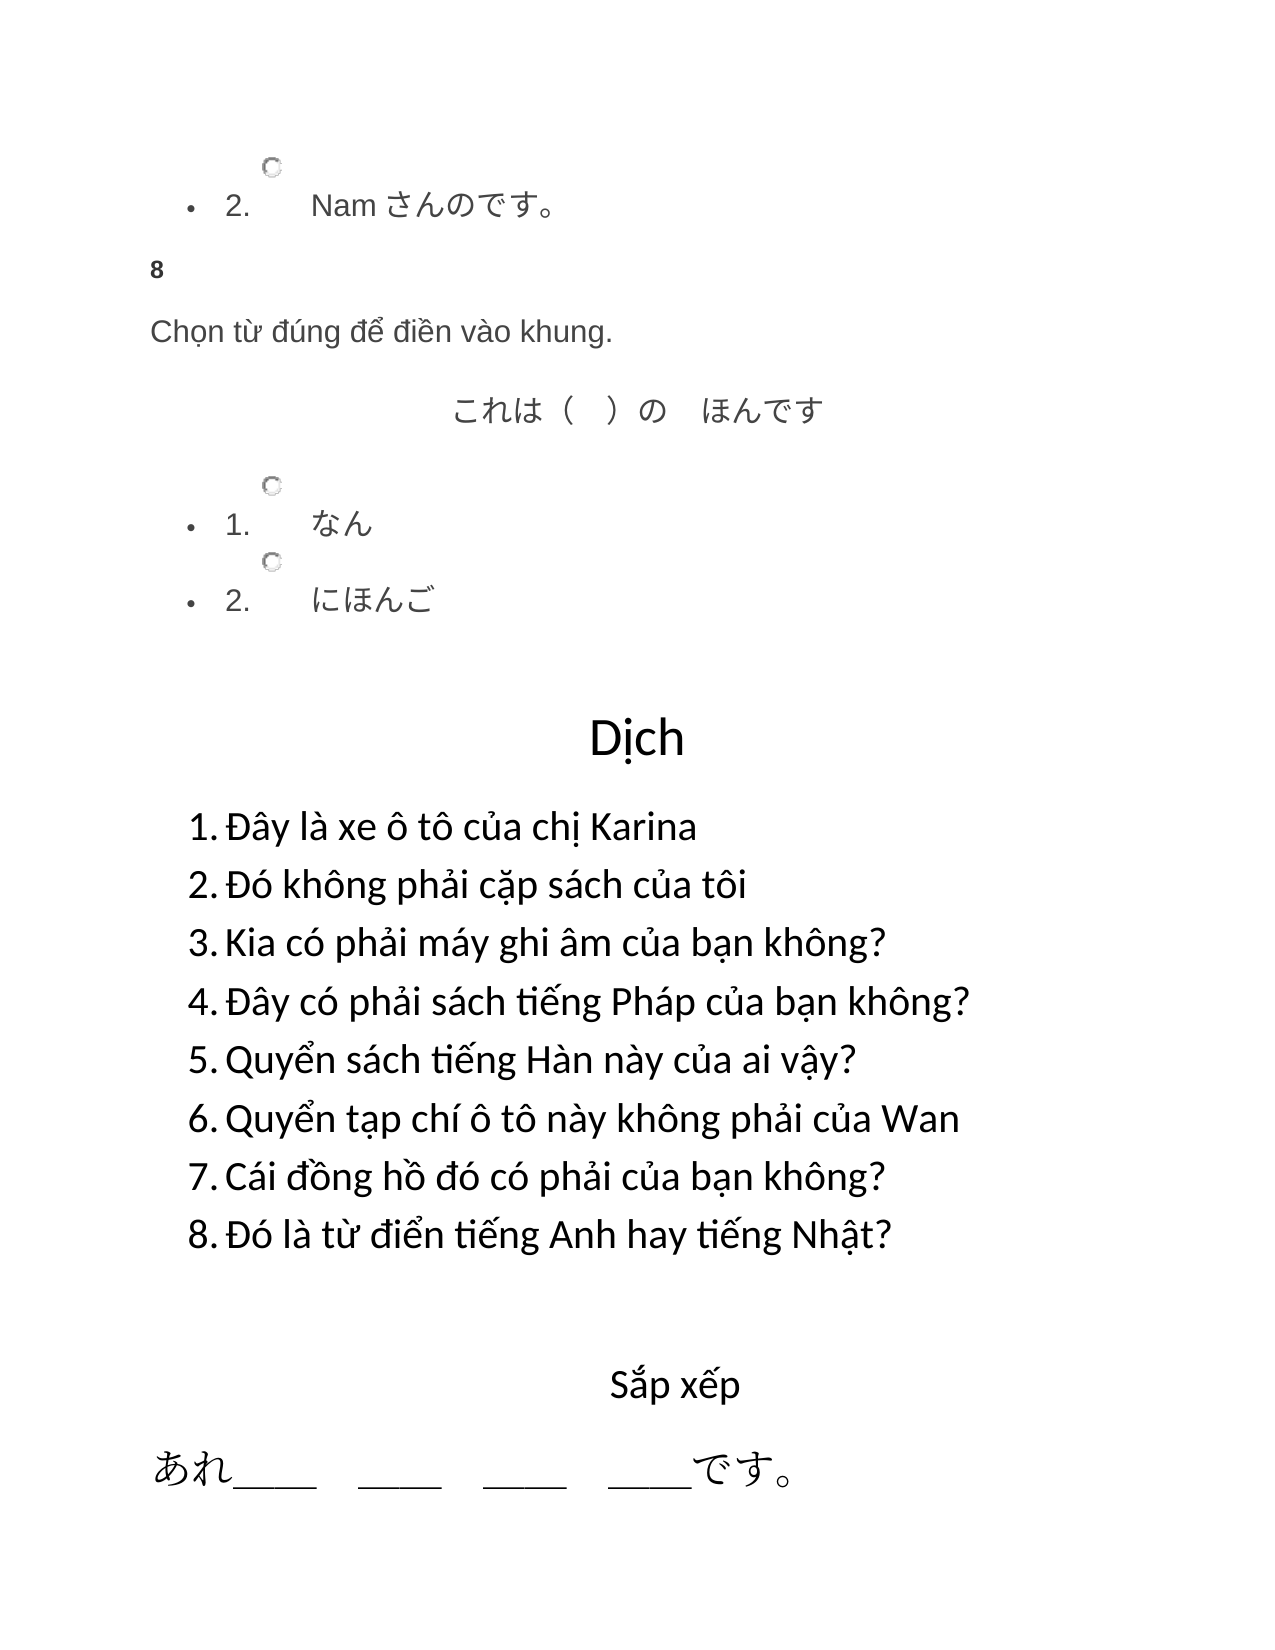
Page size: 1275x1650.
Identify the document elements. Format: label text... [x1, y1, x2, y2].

list 2. Namさんのです。 [187, 150, 1125, 226]
list Cái đồng hồ đó có phải của bạn không? [187, 1150, 1125, 1201]
text Dịch [150, 703, 1125, 769]
list Đó không phải cặp sách của tôi [187, 858, 1125, 909]
list 2. にほんご [187, 545, 1125, 620]
list Quyển sách tiếng Hàn này của ai vậy? [187, 1033, 1125, 1084]
list Đó là từ điển tiếng Anh hay tiếng Nhật? [187, 1208, 1125, 1259]
text あれ＿＿ ＿＿ ＿＿ ＿＿です。 [150, 1437, 1125, 1497]
text Chọn từ đúng để điền vào khung. [150, 313, 1125, 349]
list Quyển tạp chí ô tô này không phải của Wan [187, 1092, 1125, 1142]
list Đây là xe ô tô của chị Karina [187, 799, 1125, 850]
list Sắp xếp [225, 1358, 1125, 1408]
list 1. なん [187, 469, 1125, 545]
list Đây có phải sách tiếng Pháp của bạn không? [187, 975, 1125, 1026]
list Kia có phải máy ghi âm của bạn không? [187, 916, 1125, 967]
text 8 [150, 255, 1125, 284]
text これは（ ）の ほんです [150, 386, 1125, 431]
